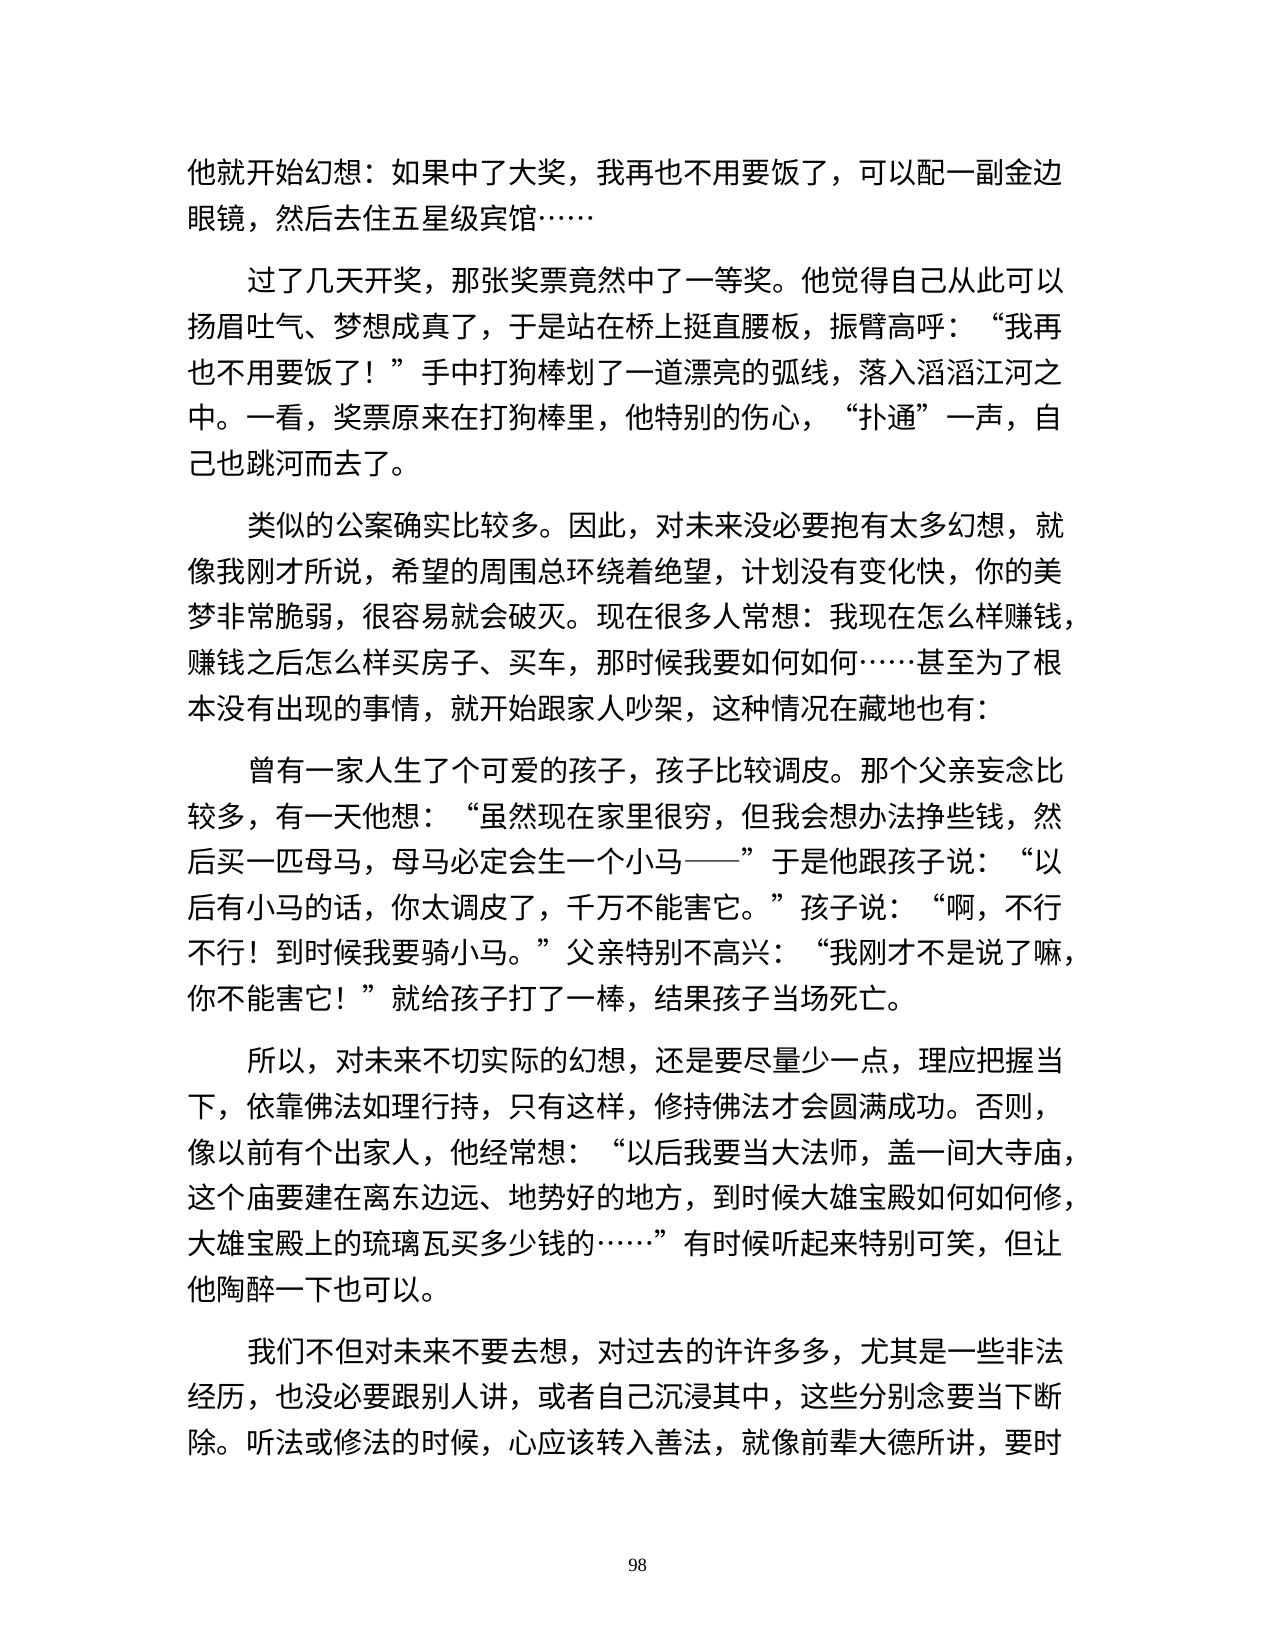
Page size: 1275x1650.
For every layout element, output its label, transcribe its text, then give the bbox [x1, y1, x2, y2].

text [187, 1328, 1087, 1462]
text 所以，对未来不切实际的幻想，还是要尽量少一点，理应把握当下，依靠佛法如理行持，只有这样，修持佛法才会圆满成功。否则，像以前有个出家人，他经常想：“以后我要当大法师，盖一间大寺庙，这个庙要建在离东边远、地势好的地方，到时候大雄宝殿如何如何修，大雄宝殿上的琉璃瓦买多少钱的……”有时候听起来特别可笑，但让他陶醉一下也可以。 [187, 1038, 1087, 1308]
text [187, 150, 1087, 238]
text 曾有一家人生了个可爱的孩子，孩子比较调皮。那个父亲妄念比较多，有一天他想：“虽然现在家里很穷，但我会想办法挣些钱，然后买一匹母马，母马必定会生一个小马——”于是他跟孩子说：“以后有小马的话，你太调皮了，千万不能害它。”孩子说：“啊，不行不行！到时候我要骑小马。”父亲特别不高兴：“我刚才不是说了嘛，你不能害它！”就给孩子打了一棒，结果孩子当场死亡。 [187, 747, 1087, 1018]
text 过了几天开奖，那张奖票竟然中了一等奖。他觉得自己从此可以扬眉吐气、梦想成真了，于是站在桥上挺直腰板，振臂高呼：“我再也不用要饭了！”手中打狗棒划了一道漂亮的弧线，落入滔滔江河之中。一看，奖票原来在打狗棒里，他特别的伤心，“扑通”一声，自己也跳河而去了。 [187, 258, 1087, 483]
text 类似的公案确实比较多。因此，对未来没必要抱有太多幻想，就像我刚才所说，希望的周围总环绕着绝望，计划没有变化快，你的美梦非常脆弱，很容易就会破灭。现在很多人常想：我现在怎么样赚钱，赚钱之后怎么样买房子、买车，那时候我要如何如何……甚至为了根本没有出现的事情，就开始跟家人吵架，这种情况在藏地也有： [187, 503, 1087, 727]
